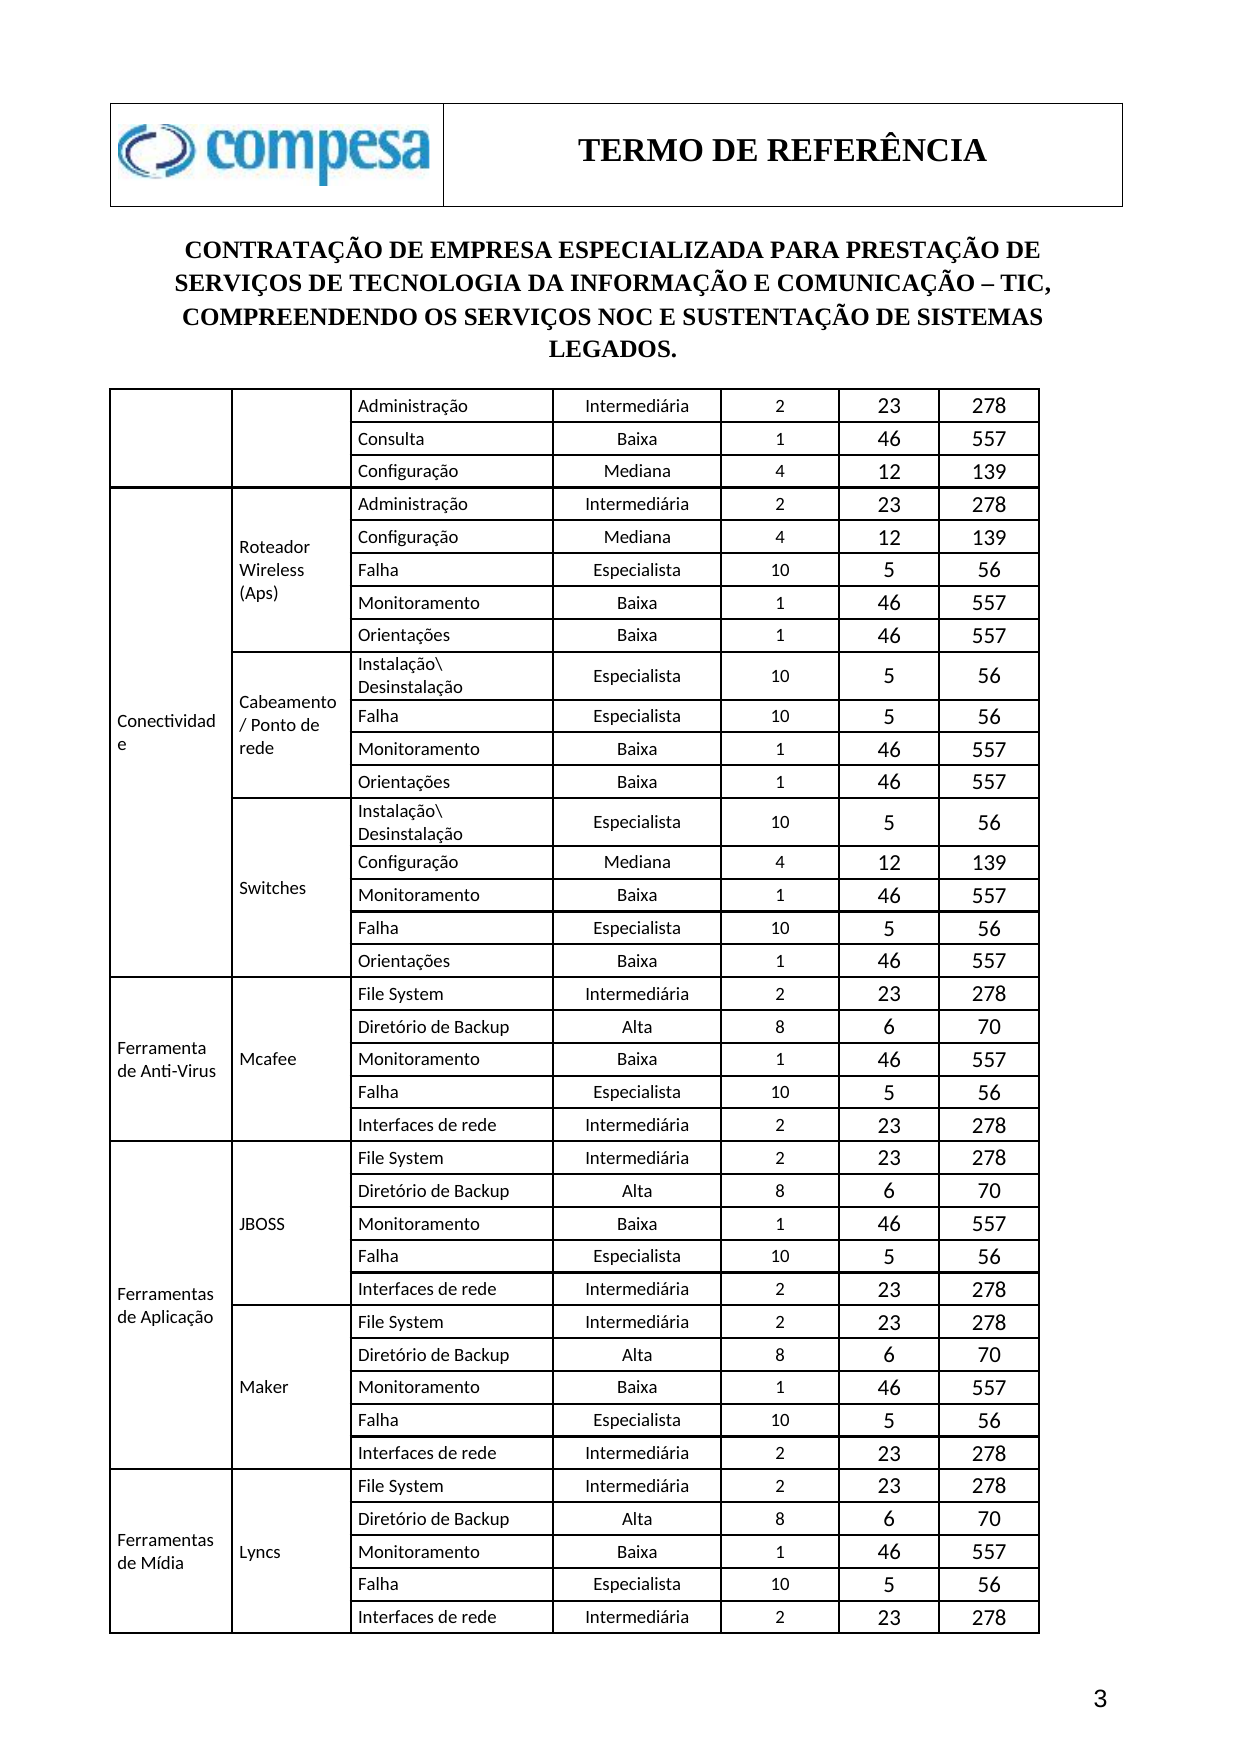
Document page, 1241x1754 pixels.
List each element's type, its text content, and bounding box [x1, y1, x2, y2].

table_cell Falha [352, 554, 552, 585]
table_cell Instalação\Desinstalação [352, 653, 552, 698]
table_cell 46 [840, 880, 938, 910]
table_cell 139 [940, 456, 1038, 486]
table_cell 56 [940, 1405, 1038, 1435]
table_cell 1 [722, 766, 838, 797]
table_cell 5 [840, 701, 938, 731]
table_cell Diretório de Backup [352, 1339, 552, 1370]
table_cell 46 [840, 1044, 938, 1074]
table_cell Baixa [554, 1536, 720, 1567]
table_cell Alta [554, 1339, 720, 1370]
table_cell Baixa [554, 1208, 720, 1238]
table_cell 46 [840, 733, 938, 764]
table_cell 12 [840, 456, 938, 486]
table_cell Diretório de Backup [352, 1503, 552, 1534]
table_cell 278 [940, 1306, 1038, 1337]
table_cell 2 [722, 1109, 838, 1140]
table_cell 557 [940, 423, 1038, 454]
table_cell 56 [940, 799, 1038, 845]
table_cell 2 [722, 489, 838, 519]
table_cell Orientações [352, 945, 552, 976]
table_cell Intermediária [554, 390, 720, 421]
table_cell 12 [840, 847, 938, 878]
table_cell Orientações [352, 620, 552, 651]
table_cell Interfaces de rede [352, 1438, 552, 1468]
table_cell 10 [722, 1405, 838, 1435]
table_cell Monitoramento [352, 880, 552, 910]
table_cell 557 [940, 1044, 1038, 1074]
table_cell 56 [940, 1569, 1038, 1599]
table_cell Interfaces de rede [352, 1109, 552, 1140]
table_cell Intermediária [554, 1142, 720, 1173]
table_cell 278 [940, 978, 1038, 1009]
table_cell 23 [840, 1438, 938, 1468]
table_cell Especialista [554, 653, 720, 698]
table_cell Orientações [352, 766, 552, 797]
table_cell 1 [722, 880, 838, 910]
table_cell Monitoramento [352, 1044, 552, 1074]
table_cell Intermediária [554, 1470, 720, 1501]
table_cell Mediana [554, 456, 720, 486]
table_cell 1 [722, 1208, 838, 1238]
table_cell 46 [840, 766, 938, 797]
table_cell 56 [940, 1077, 1038, 1107]
table_cell Ferramentas de Aplicação [111, 1142, 231, 1468]
table_cell Falha [352, 1569, 552, 1599]
table_cell 2 [722, 1306, 838, 1337]
table_cell File System [352, 1306, 552, 1337]
table_cell Administração [352, 390, 552, 421]
table_cell 5 [840, 1241, 938, 1271]
table_cell Switches [233, 799, 350, 976]
table_cell Baixa [554, 880, 720, 910]
table_cell 70 [940, 1011, 1038, 1042]
table_cell Conectividade [111, 489, 231, 976]
table_cell Configuração [352, 521, 552, 552]
table_cell Especialista [554, 1405, 720, 1435]
table_cell 278 [940, 1602, 1038, 1632]
table_cell 46 [840, 620, 938, 651]
table_cell 1 [722, 733, 838, 764]
table_cell 2 [722, 978, 838, 1009]
table_cell 4 [722, 456, 838, 486]
table_cell Instalação\Desinstalação [352, 799, 552, 845]
table_cell 278 [940, 1438, 1038, 1468]
table_cell Ferramentas de Mídia [111, 1470, 231, 1632]
table_cell 1 [722, 587, 838, 618]
table_cell 10 [722, 554, 838, 585]
table_cell 1 [722, 620, 838, 651]
table_cell Monitoramento [352, 1372, 552, 1403]
table_cell Especialista [554, 799, 720, 845]
table_cell 10 [722, 653, 838, 698]
table_cell Baixa [554, 587, 720, 618]
table_cell Falha [352, 913, 552, 943]
table_cell 23 [840, 390, 938, 421]
table_cell 2 [722, 1274, 838, 1304]
table_cell 1 [722, 1044, 838, 1074]
table_cell 2 [722, 1470, 838, 1501]
table_cell 46 [840, 587, 938, 618]
table_cell 278 [940, 390, 1038, 421]
table_cell 557 [940, 620, 1038, 651]
table_cell 70 [940, 1175, 1038, 1206]
table_cell Especialista [554, 701, 720, 731]
table_cell 10 [722, 1241, 838, 1271]
table_cell 8 [722, 1011, 838, 1042]
table_cell Mcafee [233, 978, 350, 1140]
table_cell Intermediária [554, 978, 720, 1009]
table_cell Intermediária [554, 1274, 720, 1304]
table_cell Consulta [352, 423, 552, 454]
table_cell Lyncs [233, 1470, 350, 1632]
table_cell Intermediária [554, 1602, 720, 1632]
table_cell 557 [940, 1536, 1038, 1567]
table_cell Alta [554, 1175, 720, 1206]
table_cell 23 [840, 1602, 938, 1632]
table_cell File System [352, 1142, 552, 1173]
table_cell Intermediária [554, 1109, 720, 1140]
table_cell 5 [840, 554, 938, 585]
table_cell 56 [940, 913, 1038, 943]
table_cell 23 [840, 1142, 938, 1173]
table_cell Falha [352, 1405, 552, 1435]
table_cell Ferramenta de Anti-Virus [111, 978, 231, 1140]
table_cell 56 [940, 701, 1038, 731]
table_cell Maker [233, 1306, 350, 1468]
table_cell 10 [722, 701, 838, 731]
table_cell Configuração [352, 456, 552, 486]
table_cell Alta [554, 1011, 720, 1042]
table_cell Monitoramento [352, 587, 552, 618]
table_cell Falha [352, 701, 552, 731]
table_cell 139 [940, 521, 1038, 552]
table_cell 1 [722, 1536, 838, 1567]
table_cell 1 [722, 945, 838, 976]
table_cell 5 [840, 1077, 938, 1107]
table_cell 10 [722, 1077, 838, 1107]
table_cell Baixa [554, 423, 720, 454]
table_cell Alta [554, 1503, 720, 1534]
table_cell 139 [940, 847, 1038, 878]
table_cell Monitoramento [352, 733, 552, 764]
table_cell 5 [840, 1569, 938, 1599]
table_cell 8 [722, 1503, 838, 1534]
picture [118, 124, 430, 186]
table_cell 23 [840, 1109, 938, 1140]
table_cell 557 [940, 1372, 1038, 1403]
table_cell 23 [840, 1470, 938, 1501]
table_cell 46 [840, 423, 938, 454]
table_cell 6 [840, 1011, 938, 1042]
table_cell 23 [840, 1306, 938, 1337]
table_cell 56 [940, 653, 1038, 698]
table_cell 23 [840, 978, 938, 1009]
table_cell 8 [722, 1175, 838, 1206]
table_cell Baixa [554, 620, 720, 651]
table_cell 278 [940, 489, 1038, 519]
table_cell 6 [840, 1503, 938, 1534]
table_cell File System [352, 1470, 552, 1501]
table_cell 12 [840, 521, 938, 552]
table_cell 23 [840, 489, 938, 519]
table_cell 557 [940, 1208, 1038, 1238]
table_cell 6 [840, 1339, 938, 1370]
table_cell Baixa [554, 945, 720, 976]
table_cell Intermediária [554, 1306, 720, 1337]
table_cell 278 [940, 1274, 1038, 1304]
table_cell 2 [722, 390, 838, 421]
table_cell Baixa [554, 766, 720, 797]
table_cell 23 [840, 1274, 938, 1304]
table_cell 46 [840, 945, 938, 976]
table_cell Interfaces de rede [352, 1274, 552, 1304]
table_cell Baixa [554, 1044, 720, 1074]
table_cell 5 [840, 653, 938, 698]
table_cell 10 [722, 1569, 838, 1599]
table_cell Intermediária [554, 489, 720, 519]
table_cell Falha [352, 1241, 552, 1271]
table_cell 8 [722, 1339, 838, 1370]
table_cell Cabeamento/ Ponto de rede [233, 653, 350, 797]
table_cell 1 [722, 1372, 838, 1403]
table_cell 278 [940, 1142, 1038, 1173]
table_cell Mediana [554, 847, 720, 878]
table_cell 278 [940, 1470, 1038, 1501]
table_cell 4 [722, 521, 838, 552]
table_cell Interfaces de rede [352, 1602, 552, 1632]
table_cell Intermediária [554, 1438, 720, 1468]
table_cell 46 [840, 1372, 938, 1403]
table_cell 557 [940, 733, 1038, 764]
table_cell Especialista [554, 554, 720, 585]
table_cell 70 [940, 1503, 1038, 1534]
table_cell Monitoramento [352, 1536, 552, 1567]
table_cell 557 [940, 766, 1038, 797]
table_cell 2 [722, 1602, 838, 1632]
table_cell Especialista [554, 1569, 720, 1599]
table_cell 46 [840, 1208, 938, 1238]
table_cell 56 [940, 1241, 1038, 1271]
table_cell 278 [940, 1109, 1038, 1140]
table_cell 10 [722, 799, 838, 845]
table_cell 10 [722, 913, 838, 943]
table_cell 5 [840, 799, 938, 845]
table_cell Baixa [554, 733, 720, 764]
table_cell Diretório de Backup [352, 1011, 552, 1042]
table_cell 2 [722, 1142, 838, 1173]
table_cell 5 [840, 1405, 938, 1435]
table_cell Especialista [554, 913, 720, 943]
table_cell 6 [840, 1175, 938, 1206]
table_cell Administração [352, 489, 552, 519]
table_cell 5 [840, 913, 938, 943]
table_cell 2 [722, 1438, 838, 1468]
table_cell 557 [940, 945, 1038, 976]
table_cell File System [352, 978, 552, 1009]
table_cell Baixa [554, 1372, 720, 1403]
table_cell 56 [940, 554, 1038, 585]
table_cell Monitoramento [352, 1208, 552, 1238]
table_cell Roteador Wireless (Aps) [233, 489, 350, 651]
table_cell 557 [940, 587, 1038, 618]
table_cell JBOSS [233, 1142, 350, 1304]
table_cell 46 [840, 1536, 938, 1567]
table_cell Falha [352, 1077, 552, 1107]
table_cell Especialista [554, 1077, 720, 1107]
table_cell 1 [722, 423, 838, 454]
table_cell Especialista [554, 1241, 720, 1271]
table_cell 4 [722, 847, 838, 878]
table_cell Diretório de Backup [352, 1175, 552, 1206]
table_cell Configuração [352, 847, 552, 878]
table_cell 557 [940, 880, 1038, 910]
table_cell Mediana [554, 521, 720, 552]
table_cell 70 [940, 1339, 1038, 1370]
